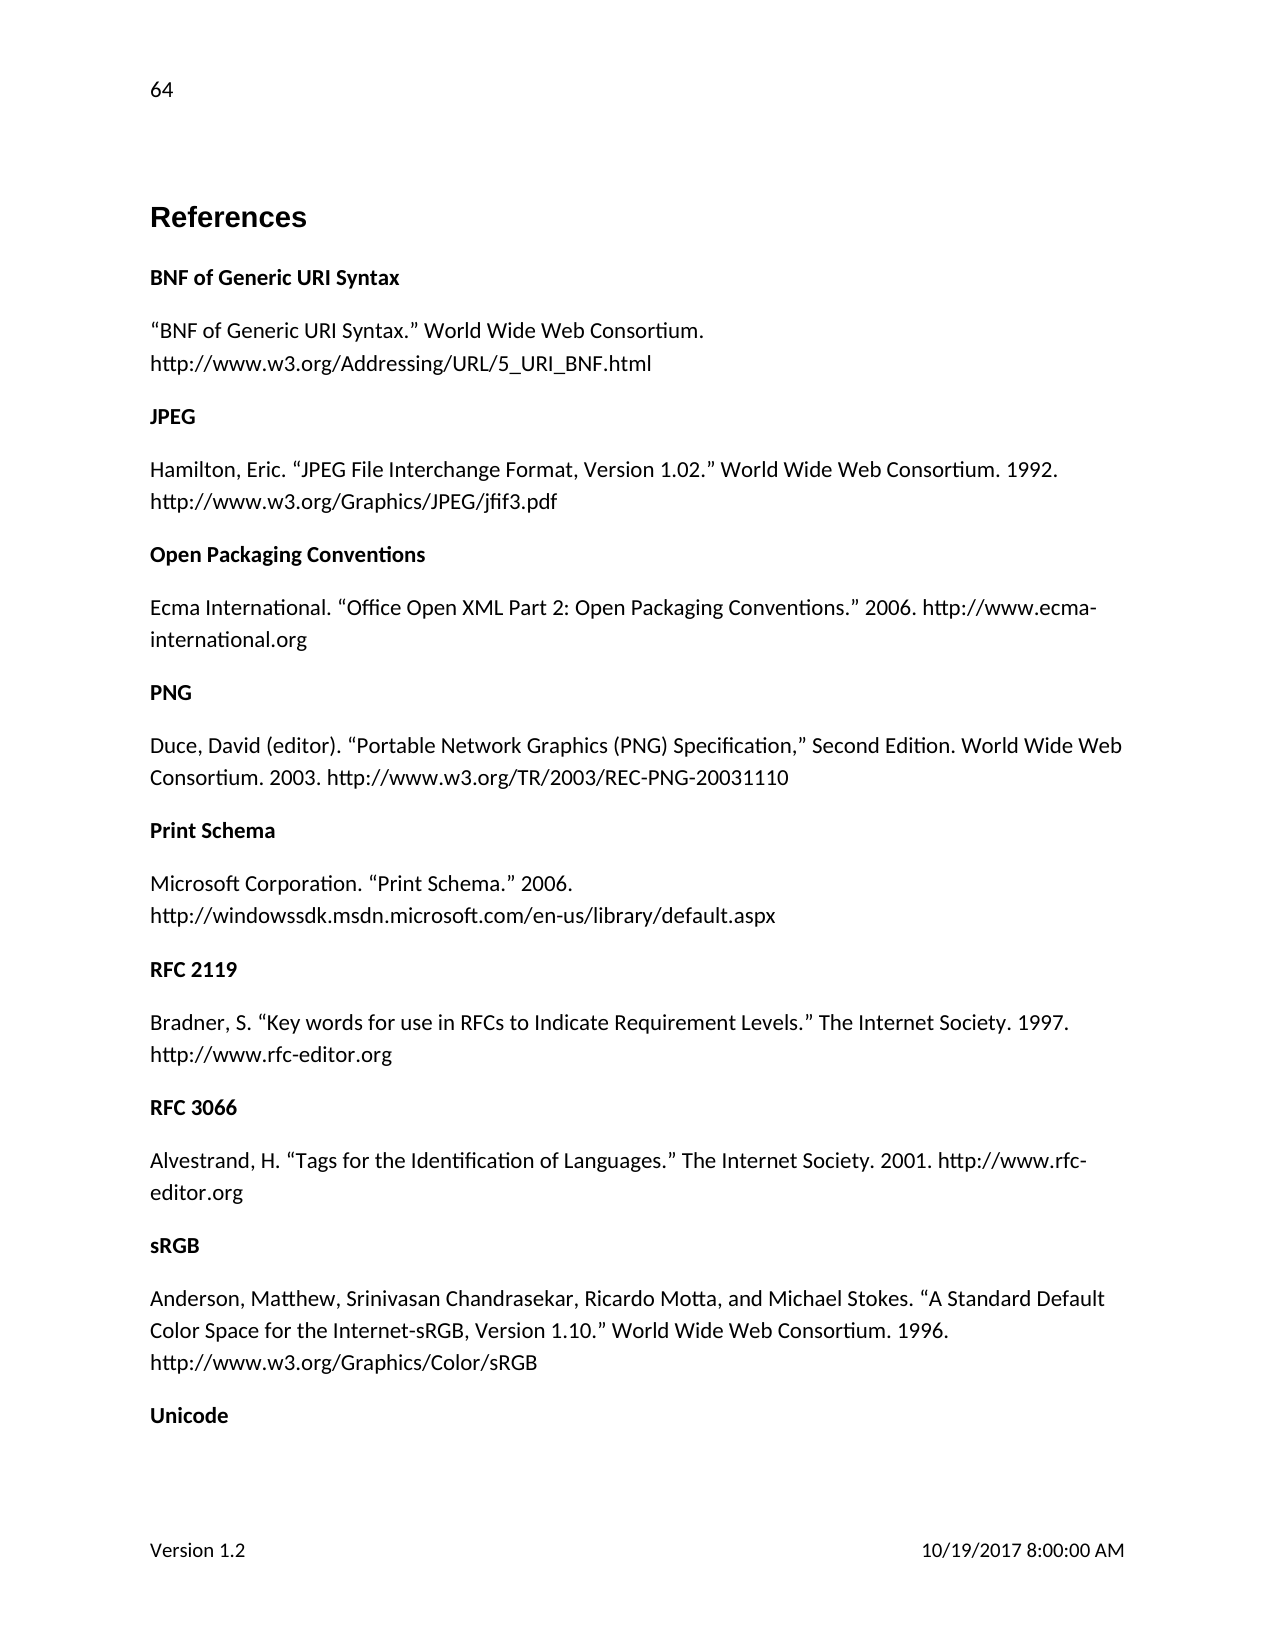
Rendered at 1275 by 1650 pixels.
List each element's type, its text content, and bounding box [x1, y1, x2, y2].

text Alvestrand, H. “Tags for the Identification of Languages.” The Internet Society. 2001. http://www.rfc-editor.org [150, 1146, 1125, 1206]
subtitle References [150, 200, 1125, 233]
text BNF of Generic URI Syntax [150, 263, 1125, 292]
text Hamilton, Eric. “JPEG File Interchange Format, Version 1.02.” World Wide Web Consortium. 1992. http://www.w3.org/Graphics/JPEG/jfif3.pdf [150, 455, 1125, 515]
text Microsoft Corporation. “Print Schema.” 2006. http://windowssdk.msdn.microsoft.com/en-us/library/default.aspx [150, 869, 1125, 930]
text Duce, David (editor). “Portable Network Graphics (PNG) Specification,” Second Edition. World Wide Web Consortium. 2003. http://www.w3.org/TR/2003/REC-PNG-20031110 [150, 731, 1125, 791]
text “BNF of Generic URI Syntax.” World Wide Web Consortium. http://www.w3.org/Addressing/URL/5_URI_BNF.html [150, 317, 1125, 377]
text Open Packaging Conventions [150, 540, 1125, 568]
text PNG [150, 678, 1125, 706]
text RFC 3066 [150, 1093, 1125, 1121]
text Ecma International. “Office Open XML Part 2: Open Packaging Conventions.” 2006. http://www.ecma-international.org [150, 593, 1125, 653]
text RFC 2119 [150, 955, 1125, 983]
text sRGB [150, 1231, 1125, 1259]
text Unicode [150, 1402, 1125, 1429]
text JPEG [150, 402, 1125, 430]
text Print Schema [150, 816, 1125, 844]
text Bradner, S. “Key words for use in RFCs to Indicate Requirement Levels.” The Internet Society. 1997. http://www.rfc-editor.org [150, 1008, 1125, 1068]
text Anderson, Matthew, Srinivasan Chandrasekar, Ricardo Motta, and Michael Stokes. “A Standard Default Color Space for the Internet-sRGB, Version 1.10.” World Wide Web Consortium. 1996. http://www.w3.org/Graphics/Color/sRGB [150, 1284, 1125, 1377]
